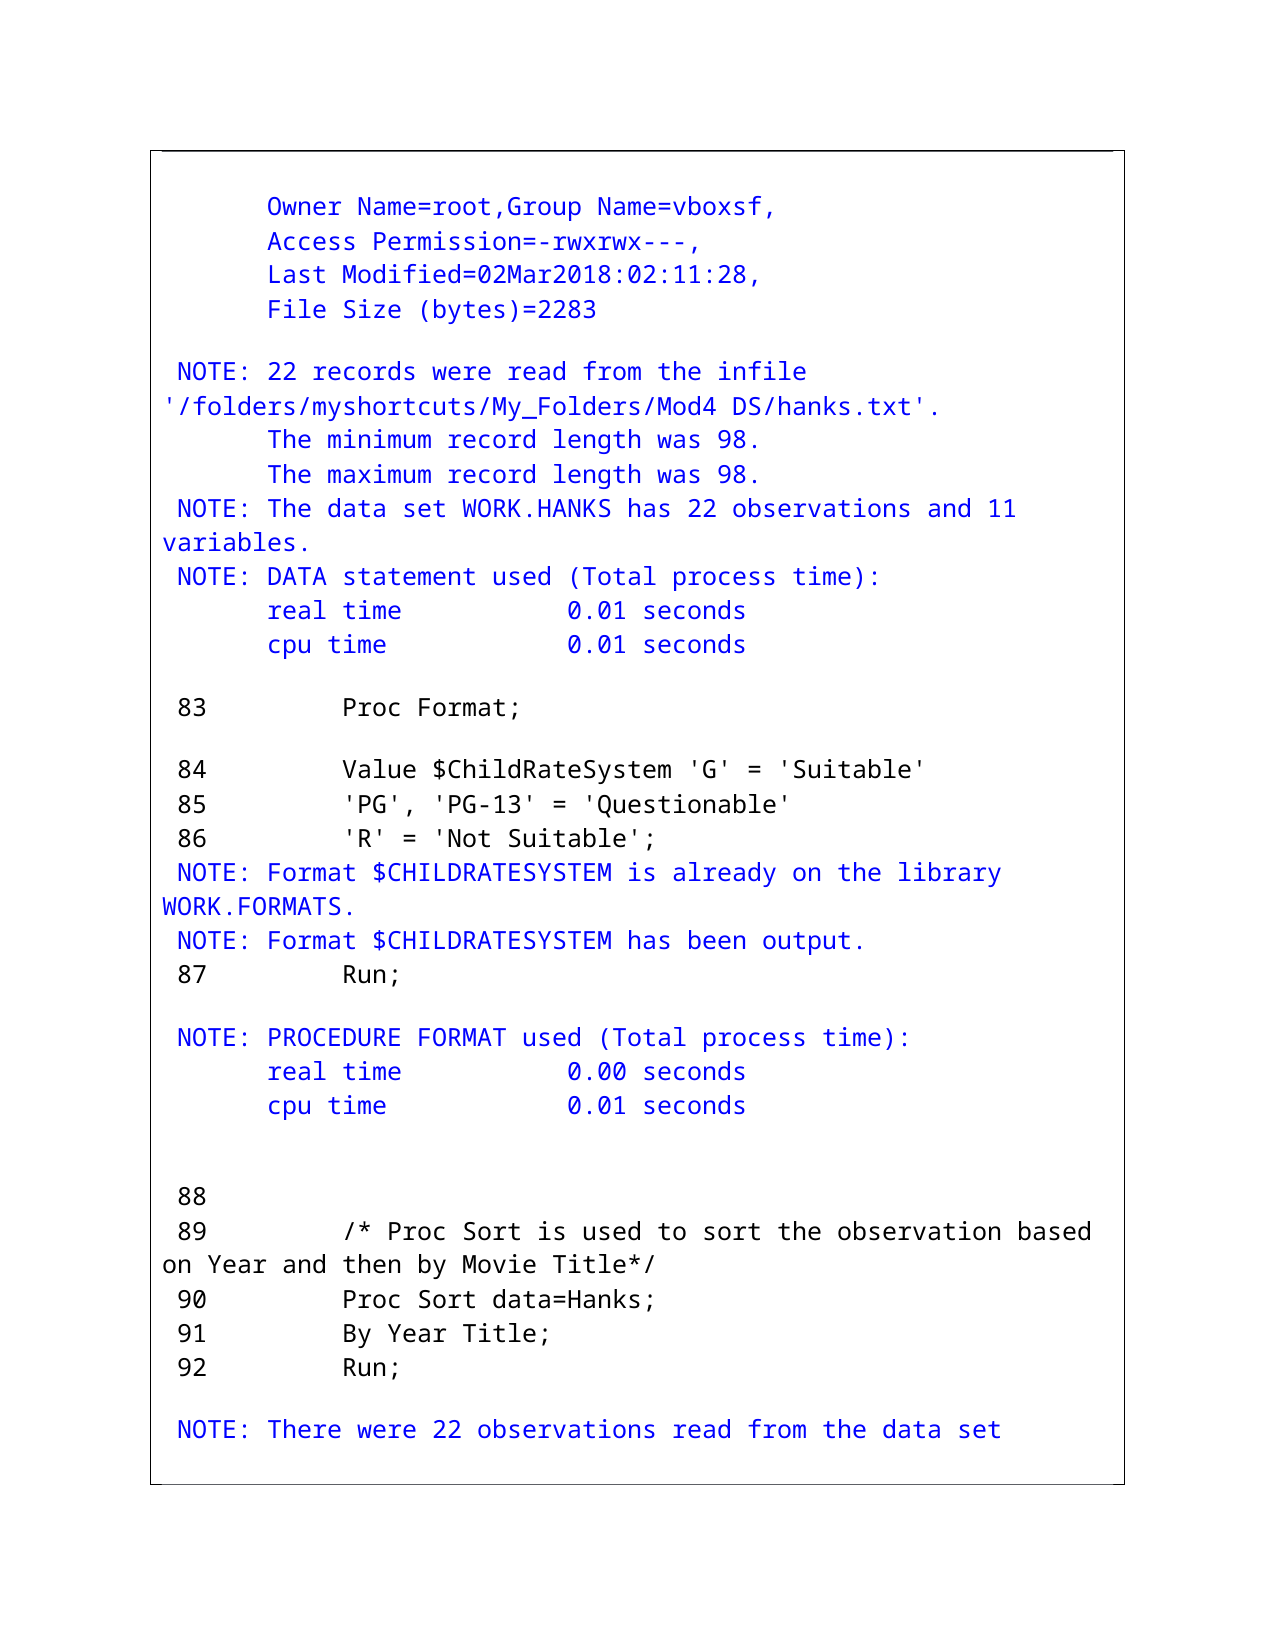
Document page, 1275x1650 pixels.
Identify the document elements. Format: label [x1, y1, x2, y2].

table_header [151, 151, 1124, 1484]
